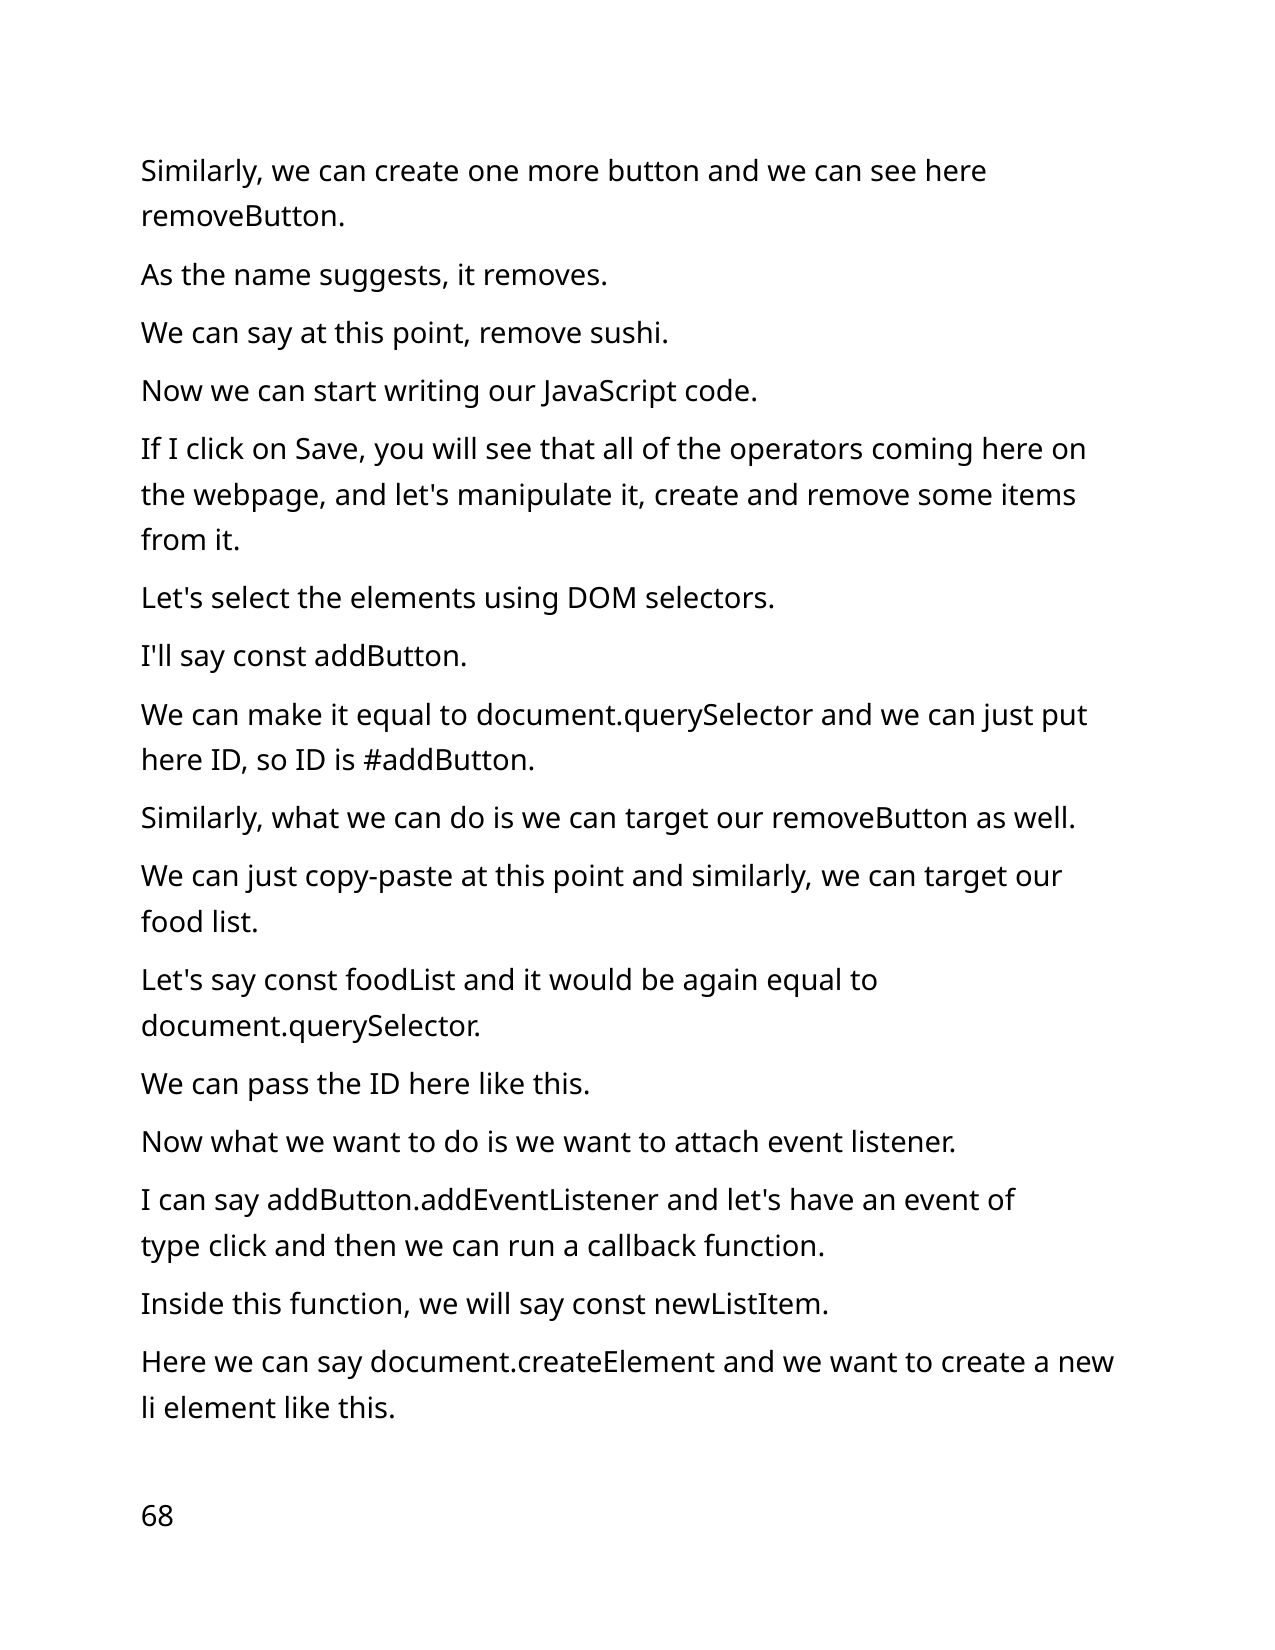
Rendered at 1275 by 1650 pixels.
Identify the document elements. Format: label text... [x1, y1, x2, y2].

text Let's select the elements using DOM selectors. [141, 577, 1125, 617]
text Now we can start writing our JavaScript code. [141, 370, 1125, 410]
text As the name suggests, it removes. [141, 254, 1125, 293]
text I can say addButton.addEventListener and let's have an event of type click and then we can run a callback function. [141, 1179, 1125, 1265]
text We can just copy-paste at this point and similarly, we can target our food list. [141, 856, 1125, 941]
text Now what we want to do is we want to attach event listener. [141, 1121, 1125, 1161]
text Let's say const foodList and it would be again equal to document.querySelector. [141, 959, 1125, 1045]
text We can pass the ID here like this. [141, 1063, 1125, 1103]
text Similarly, what we can do is we can target our removeButton as well. [141, 797, 1125, 837]
text Similarly, we can create one more button and we can see here removeButton. [141, 150, 1125, 235]
text Here we can say document.createElement and we want to create a new li element like this. [141, 1341, 1125, 1427]
text Inside this function, we will say const newListItem. [141, 1283, 1125, 1323]
text We can make it equal to document.querySelector and we can just put here ID, so ID is #addButton. [141, 694, 1125, 779]
text We can say at this point, remove sushi. [141, 312, 1125, 352]
text If I click on Save, you will see that all of the operators coming here on the webpage, and let's manipulate it, create and remove some items from it. [141, 428, 1125, 559]
text I'll say const addButton. [141, 636, 1125, 675]
